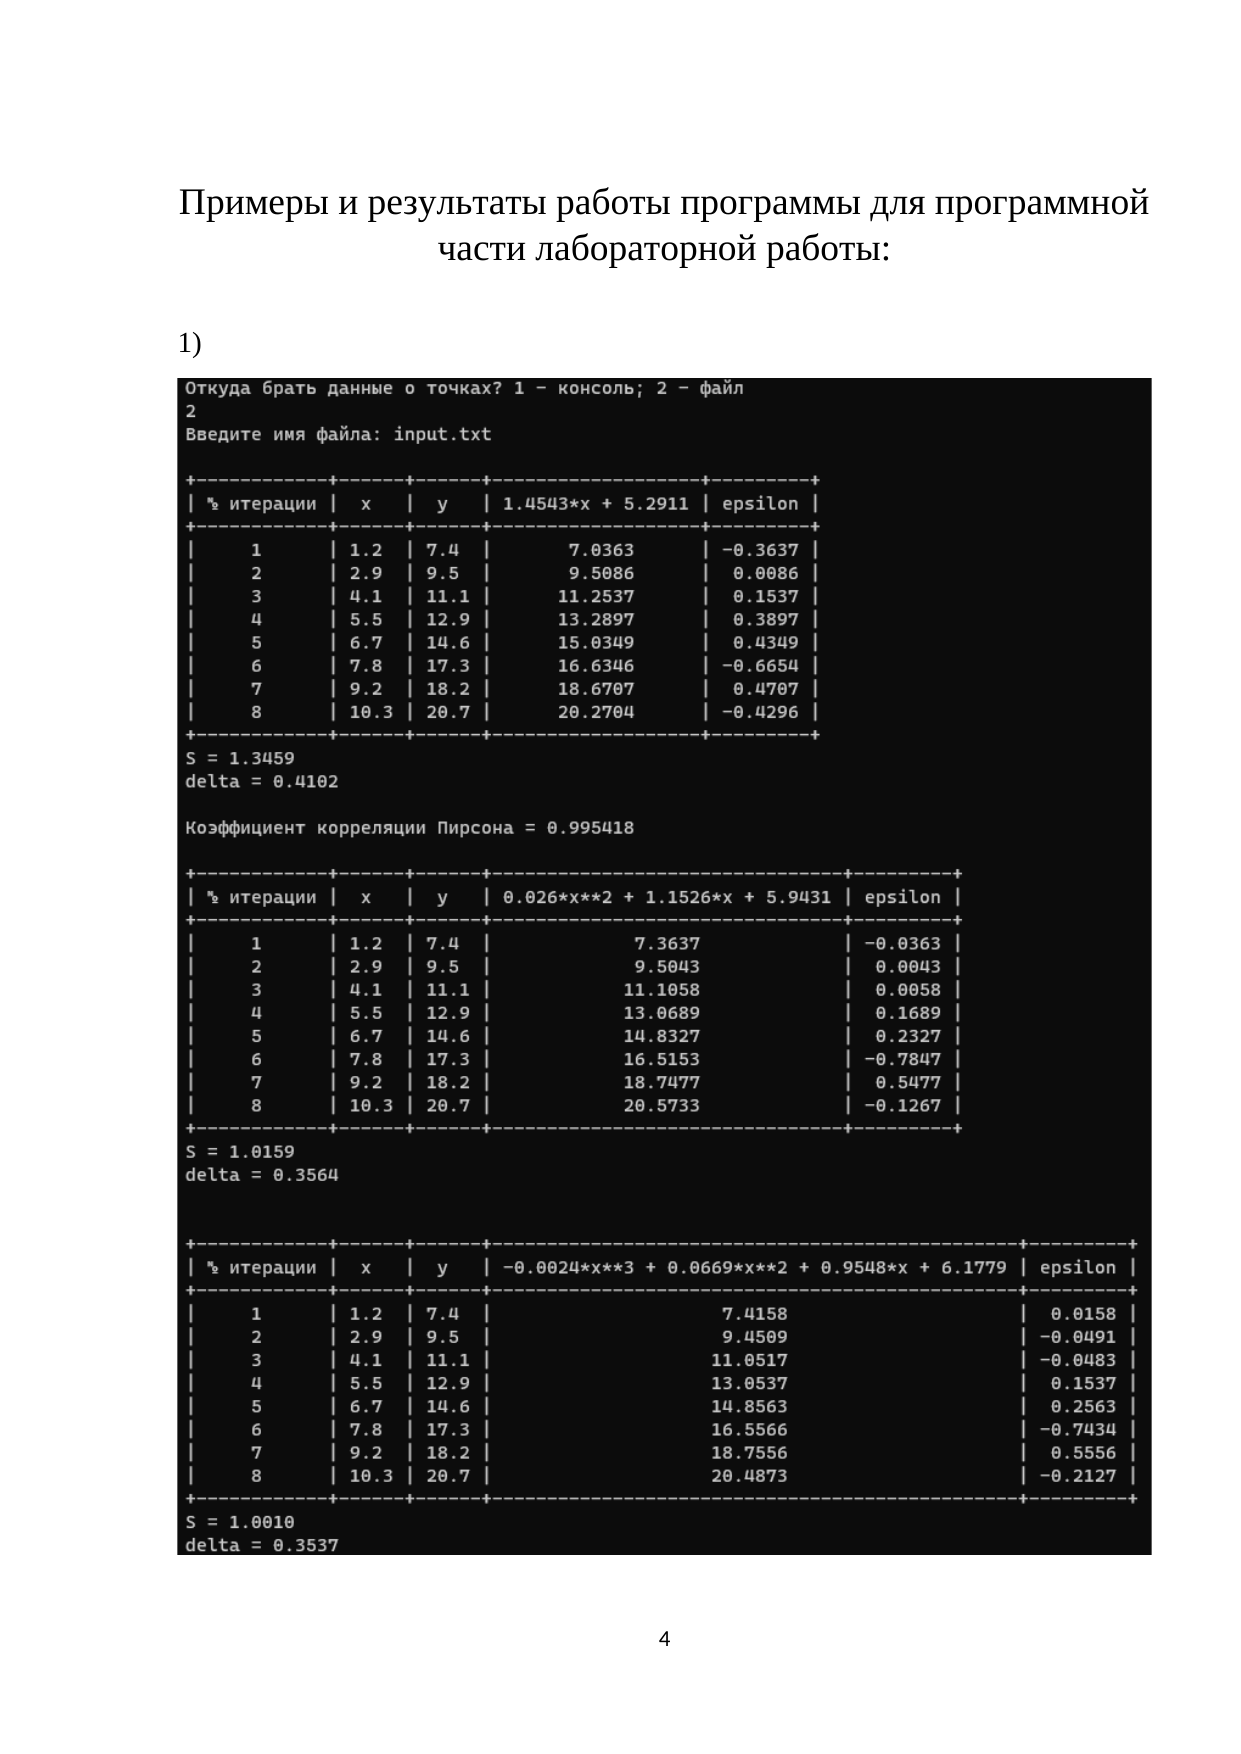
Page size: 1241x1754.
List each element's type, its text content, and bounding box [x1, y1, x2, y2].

picture [177, 378, 1152, 1555]
subtitle Примеры и результаты работы программы для программной части лабораторной работы: [177, 179, 1152, 269]
text 1) [177, 325, 1152, 359]
